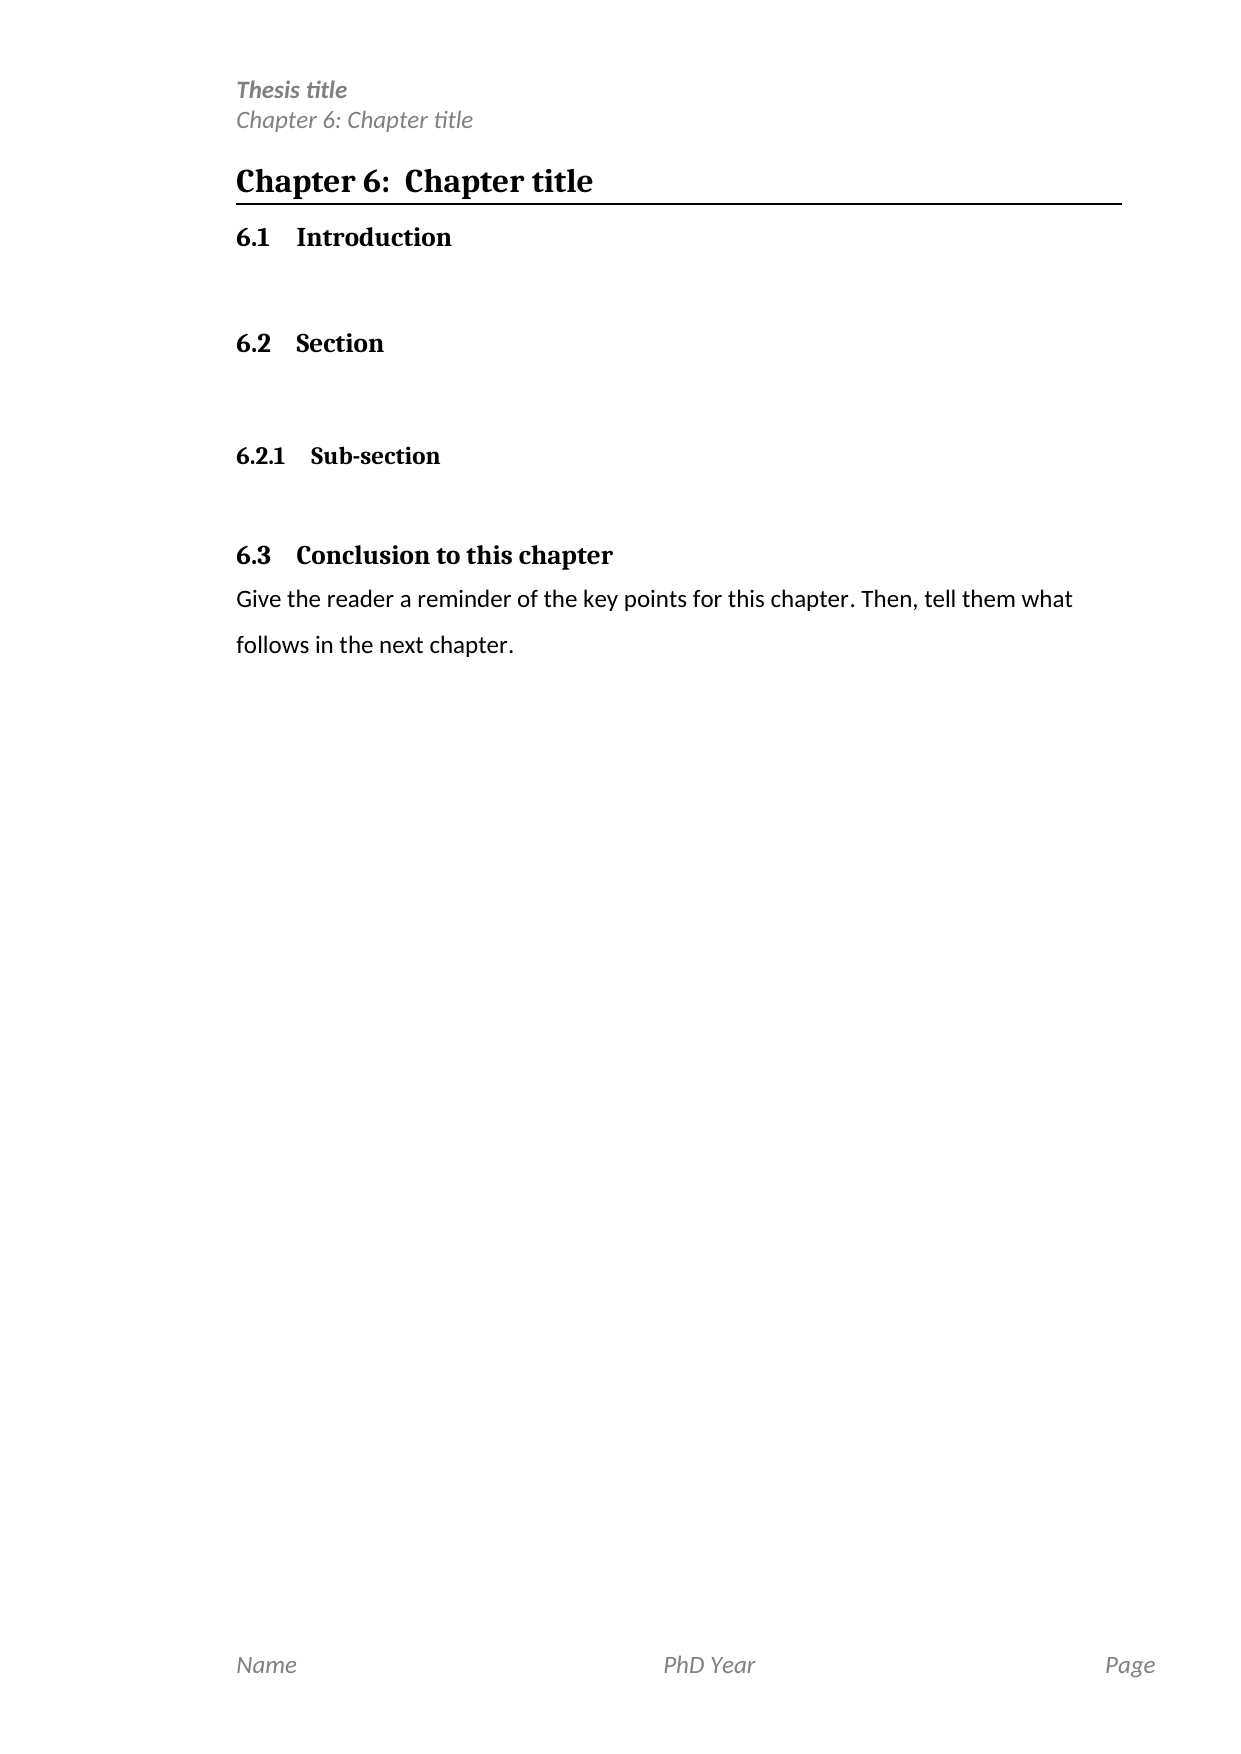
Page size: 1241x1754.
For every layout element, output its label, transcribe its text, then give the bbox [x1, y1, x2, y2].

subtitle Sub-section [236, 442, 1122, 471]
text Give the reader a reminder of the key points for this chapter. Then, tell them what follows in the next chapter. [236, 583, 1122, 659]
subtitle Introduction [236, 222, 1122, 253]
subtitle Chapter title [236, 163, 1122, 203]
subtitle Section [236, 328, 1122, 359]
subtitle Conclusion to this chapter [236, 540, 1122, 571]
